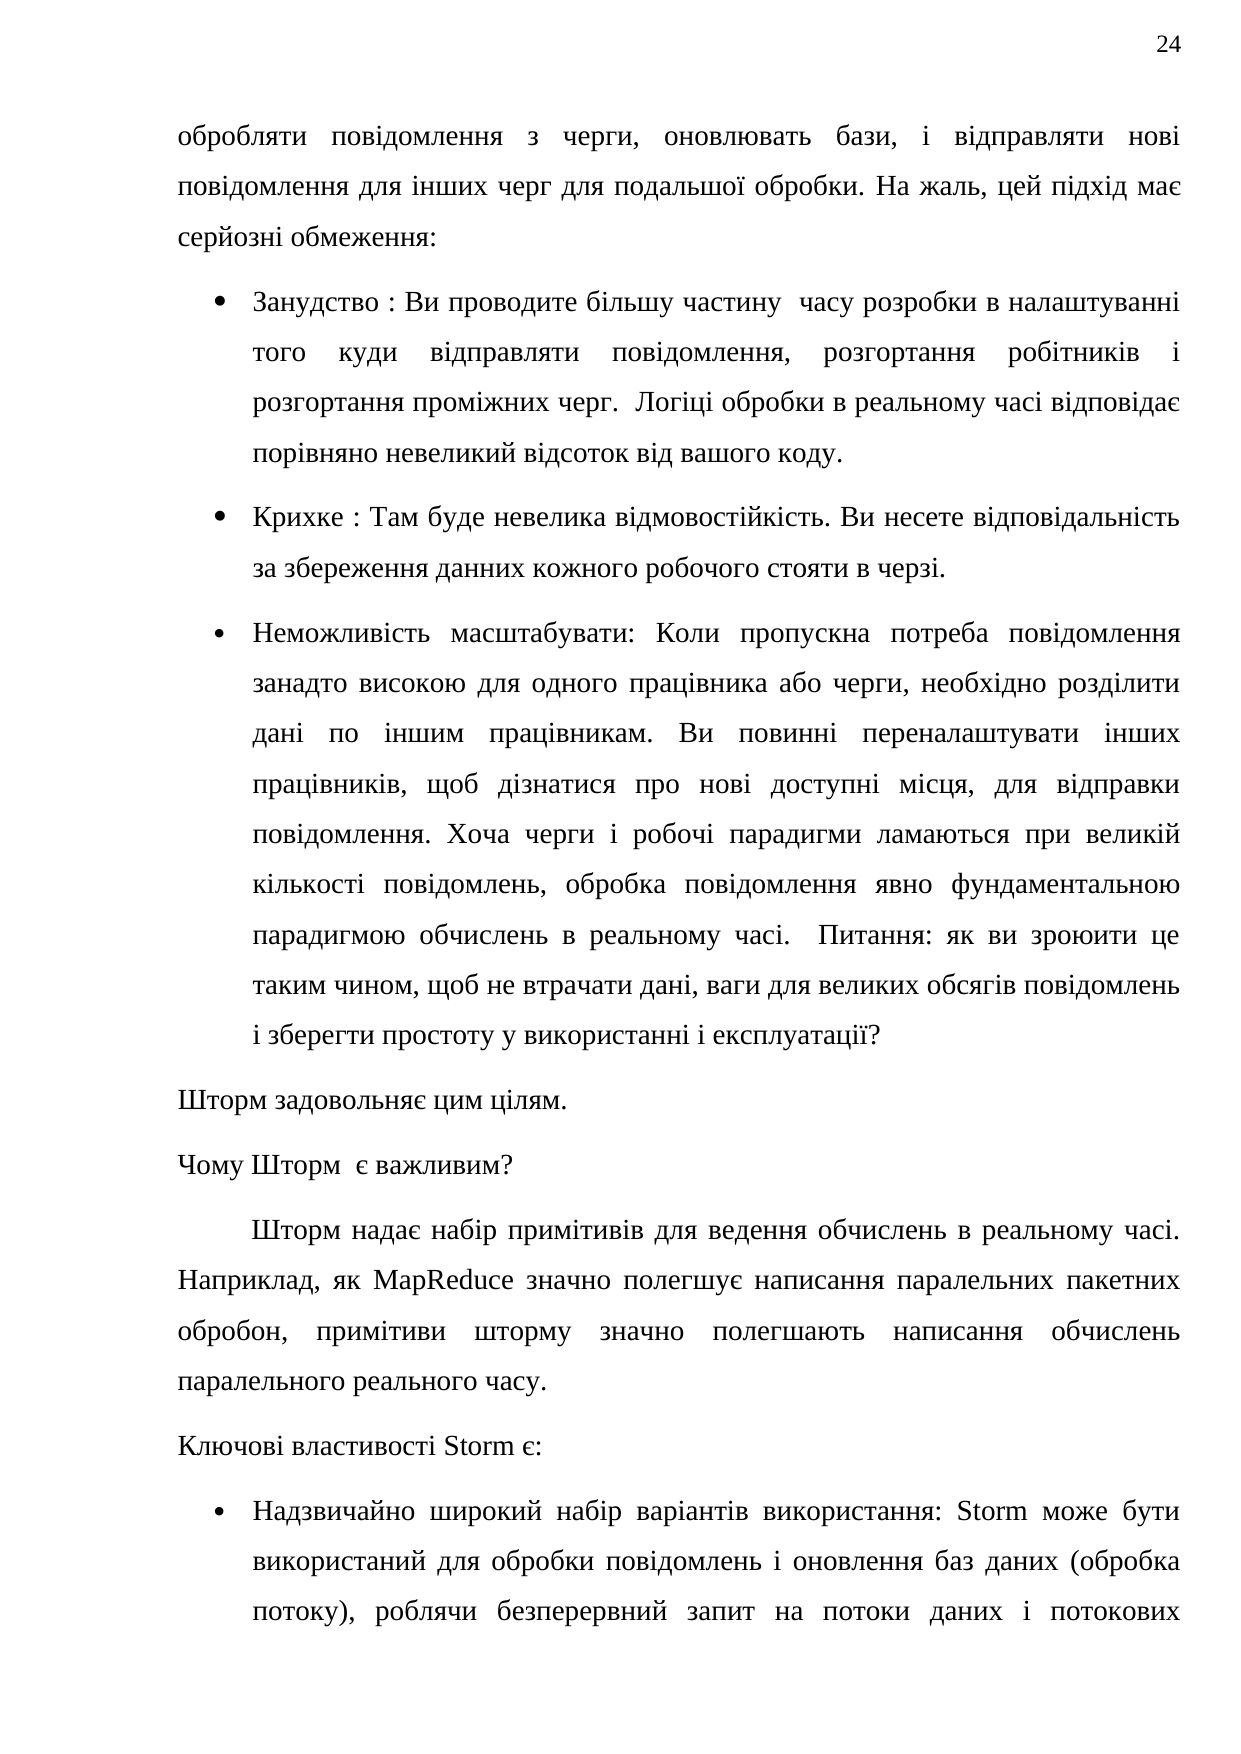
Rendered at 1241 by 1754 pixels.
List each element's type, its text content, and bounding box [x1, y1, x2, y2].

list Неможливість масштабувати: Коли пропускна потреба повідомлення занадто високою для одного працівника або черги, необхідно розділити дані по іншим працівникам. Ви повинні переналаштувати інших працівників, щоб дізнатися про нові доступні місця, для відправки повідомлення. Хоча черги і робочі парадигми ламаються при великій кількості повідомлень, обробка повідомлення явно фундаментальною парадигмою обчислень в реальному часі. Питання: як ви зроюити це таким чином, щоб не втрачати дані, ваги для великих обсягів повідомлень і зберегти простоту у використанні і експлуатації? [215, 615, 1181, 1051]
text Шторм задовольняє цим цілям. [177, 1082, 1181, 1116]
text Ключові властивості Storm є: [177, 1428, 1181, 1461]
list Занудство : Ви проводите більшу частину часу розробки в налаштуванні того куди відправляти повідомлення, розгортання робітників і розгортання проміжних черг. Логіці обробки в реальному часі відповідає порівняно невеликий відсоток від вашого коду. [215, 284, 1181, 468]
text Шторм надає набір примітивів для ведення обчислень в реальному часі. Наприклад, як MapReduce значно полегшує написання паралельних пакетних обробон, примітиви шторму значно полегшають написання обчислень паралельного реального часу. [177, 1212, 1181, 1397]
text Чому Шторм є важливим? [177, 1147, 1181, 1181]
list Крихке : Там буде невелика відмовостійкість. Ви несете відповідальність за збереження данних кожного робочого стояти в черзі. [215, 499, 1181, 583]
